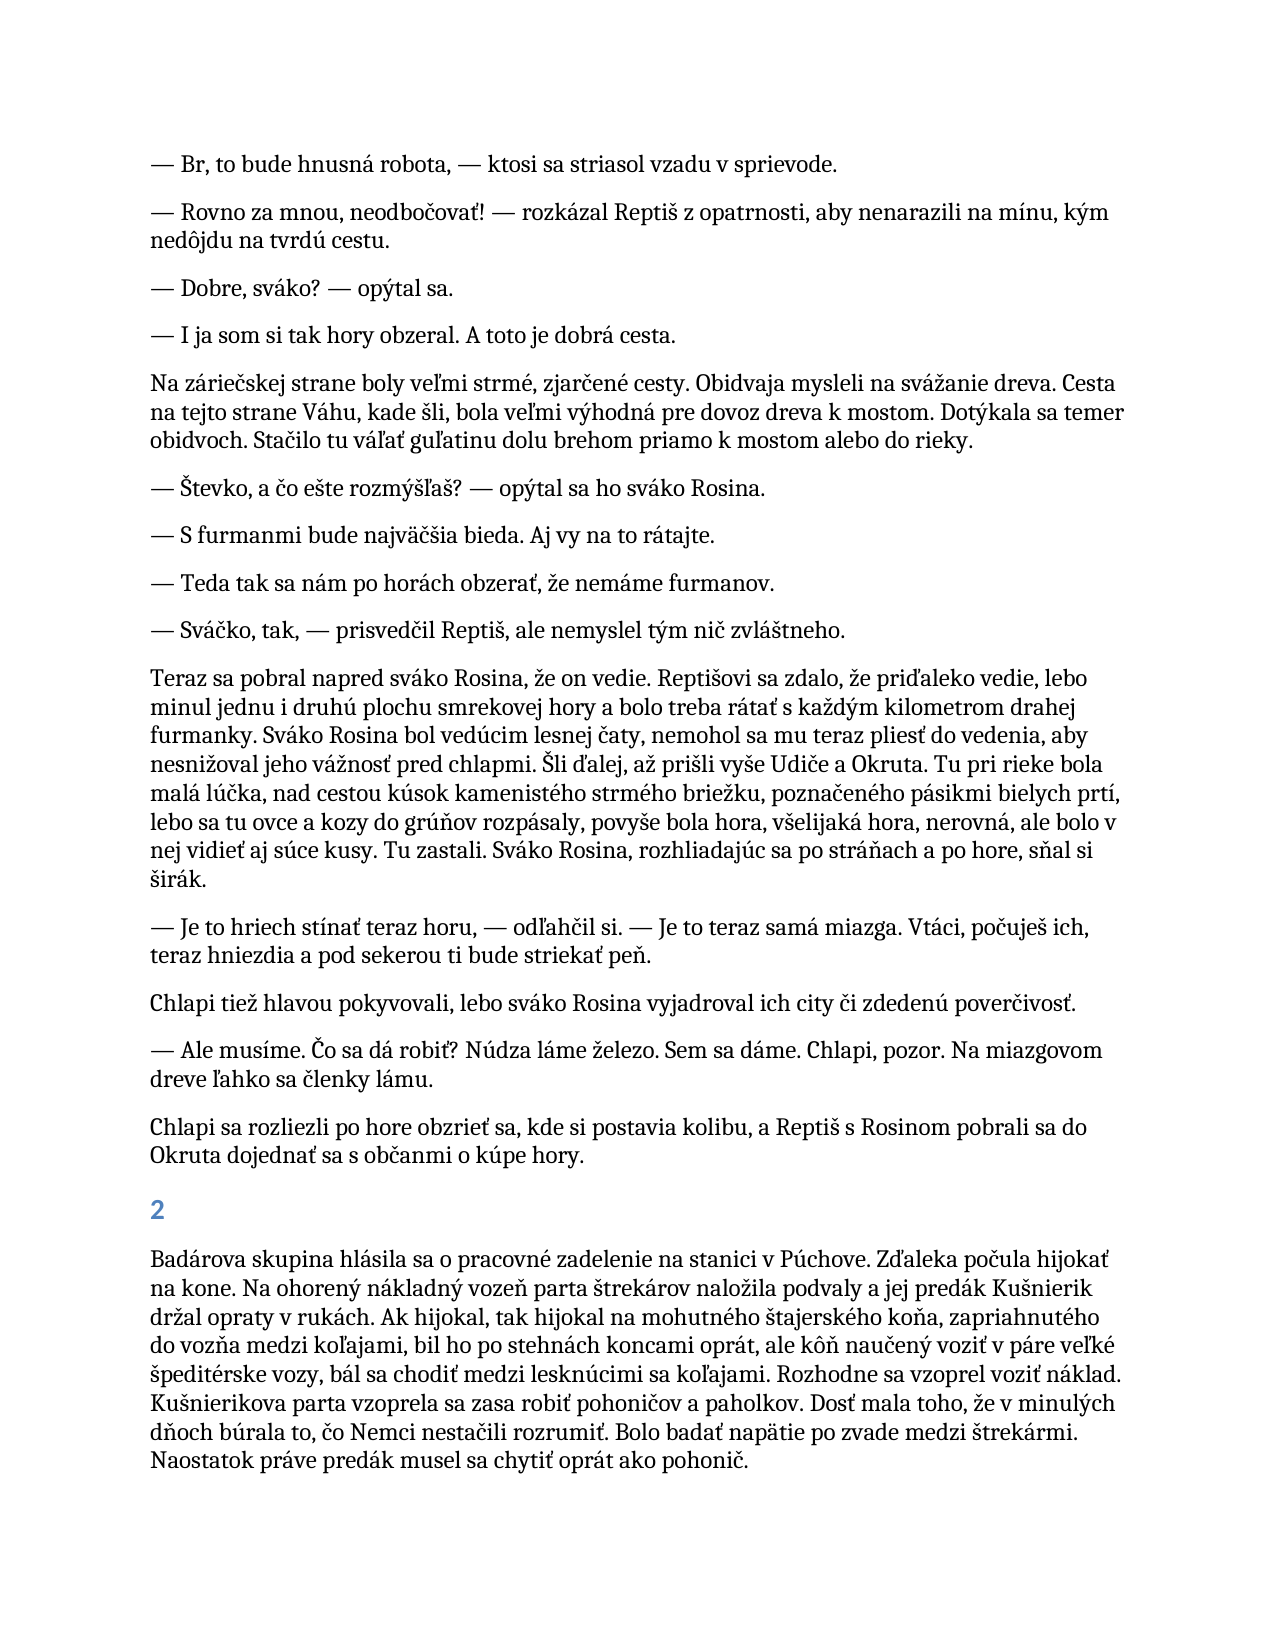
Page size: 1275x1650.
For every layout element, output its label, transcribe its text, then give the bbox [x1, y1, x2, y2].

text — Dobre, sváko? — opýtal sa. [150, 274, 1125, 302]
text — Rovno za mnou, neodbočovať! — rozkázal Reptiš z opatrnosti, aby nenarazili na mínu, kým nedôjdu na tvrdú cestu. [150, 197, 1125, 255]
text — S furmanmi bude najväčšia bieda. Aj vy na to rátajte. [150, 521, 1125, 550]
text Badárova skupina hlásila sa o pracovné zadelenie na stanici v Púchove. Zďaleka počula hijokať na kone. Na ohorený nákladný vozeň parta štrekárov naložila podvaly a jej predák Kušnierik držal opraty v rukách. Ak hijokal, tak hijokal na mohutného štajerského koňa, zapriahnutého do vozňa medzi koľajami, bil ho po stehnách koncami oprát, ale kôň naučený voziť v páre veľké špeditérske vozy, bál sa chodiť medzi lesknúcimi sa koľajami. Rozhodne sa vzoprel voziť náklad. Kušnierikova parta vzoprela sa zasa robiť pohoničov a paholkov. Dosť mala toho, že v minulých dňoch búrala to, čo Nemci nestačili rozrumiť. Bolo badať napätie po zvade medzi štrekármi. Naostatok práve predák musel sa chytiť oprát ako pohonič. [150, 1245, 1125, 1475]
text — Ale musíme. Čo sa dá robiť? Núdza láme železo. Sem sa dáme. Chlapi, pozor. Na miazgovom dreve ľahko sa členky lámu. [150, 1036, 1125, 1094]
text — Števko, a čo ešte rozmýšľaš? — opýtal sa ho sváko Rosina. [150, 474, 1125, 502]
text — Je to hriech stínať teraz horu, — odľahčil si. — Je to teraz samá miazga. Vtáci, počuješ ich, teraz hniezdia a pod sekerou ti bude striekať peň. [150, 912, 1125, 970]
text — Teda tak sa nám po horách obzerať, že nemáme furmanov. [150, 569, 1125, 597]
text — Sváčko, tak, — prisvedčil Reptiš, ale nemyslel tým nič zvláštneho. [150, 616, 1125, 645]
text — I ja som si tak hory obzeral. A toto je dobrá cesta. [150, 321, 1125, 350]
text Chlapi sa rozliezli po hore obzrieť sa, kde si postavia kolibu, a Reptiš s Rosinom pobrali sa do Okruta dojednať sa s občanmi o kúpe hory. [150, 1112, 1125, 1170]
text Chlapi tiež hlavou pokyvovali, lebo sváko Rosina vyjadroval ich city či zdedenú poverčivosť. [150, 989, 1125, 1017]
text Teraz sa pobral napred sváko Rosina, že on vedie. Reptišovi sa zdalo, že priďaleko vedie, lebo minul jednu i druhú plochu smrekovej hory a bolo treba rátať s každým kilometrom drahej furmanky. Sváko Rosina bol vedúcim lesnej čaty, nemohol sa mu teraz pliesť do vedenia, aby nesnižoval jeho vážnosť pred chlapmi. Šli ďalej, až prišli vyše Udiče a Okruta. Tu pri rieke bola malá lúčka, nad cestou kúsok kamenistého strmého briežku, poznačeného pásikmi bielych prtí, lebo sa tu ovce a kozy do grúňov rozpásaly, povyše bola hora, všelijaká hora, nerovná, ale bolo v nej vidieť aj súce kusy. Tu zastali. Sváko Rosina, rozhliadajúc sa po stráňach a po hore, sňal si širák. [150, 664, 1125, 894]
subtitle 2 [150, 1191, 1125, 1226]
text — Br, to bude hnusná robota, — ktosi sa striasol vzadu v sprievode. [150, 150, 1125, 179]
text Na záriečskej strane boly veľmi strmé, zjarčené cesty. Obidvaja mysleli na svážanie dreva. Cesta na tejto strane Váhu, kade šli, bola veľmi výhodná pre dovoz dreva k mostom. Dotýkala sa temer obidvoch. Stačilo tu váľať guľatinu dolu brehom priamo k mostom alebo do rieky. [150, 369, 1125, 455]
